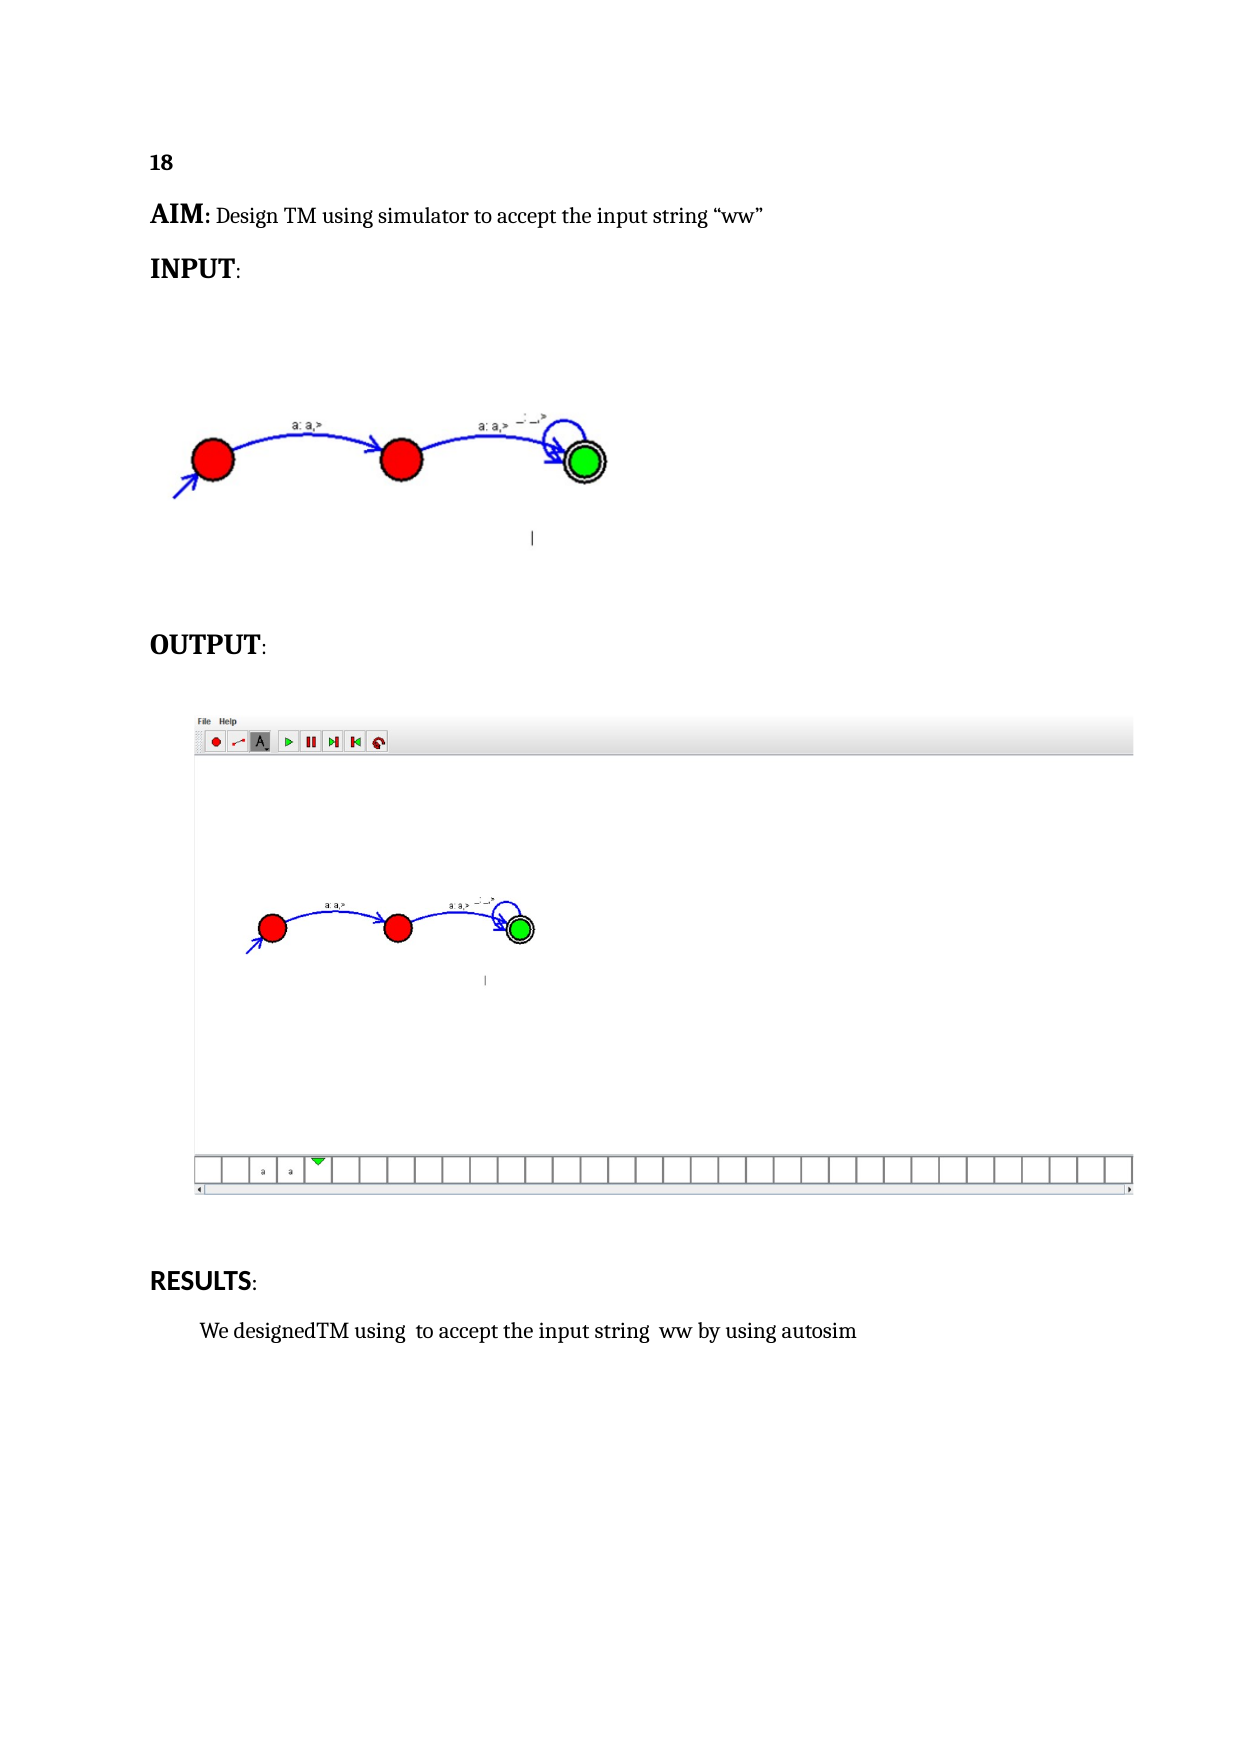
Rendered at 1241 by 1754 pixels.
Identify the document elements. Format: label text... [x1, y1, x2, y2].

text INPUT: [150, 252, 1090, 286]
text 18 [150, 150, 1090, 176]
picture [194, 715, 1134, 1195]
text AIM: Design TM using simulator to accept the input string “ww” [150, 197, 1090, 230]
text RESULTS: [150, 1262, 1090, 1298]
picture [150, 307, 677, 612]
text OUTPUT: [150, 628, 1090, 694]
text We designedTM using to accept the input string ww by using autosim [194, 1317, 1090, 1344]
